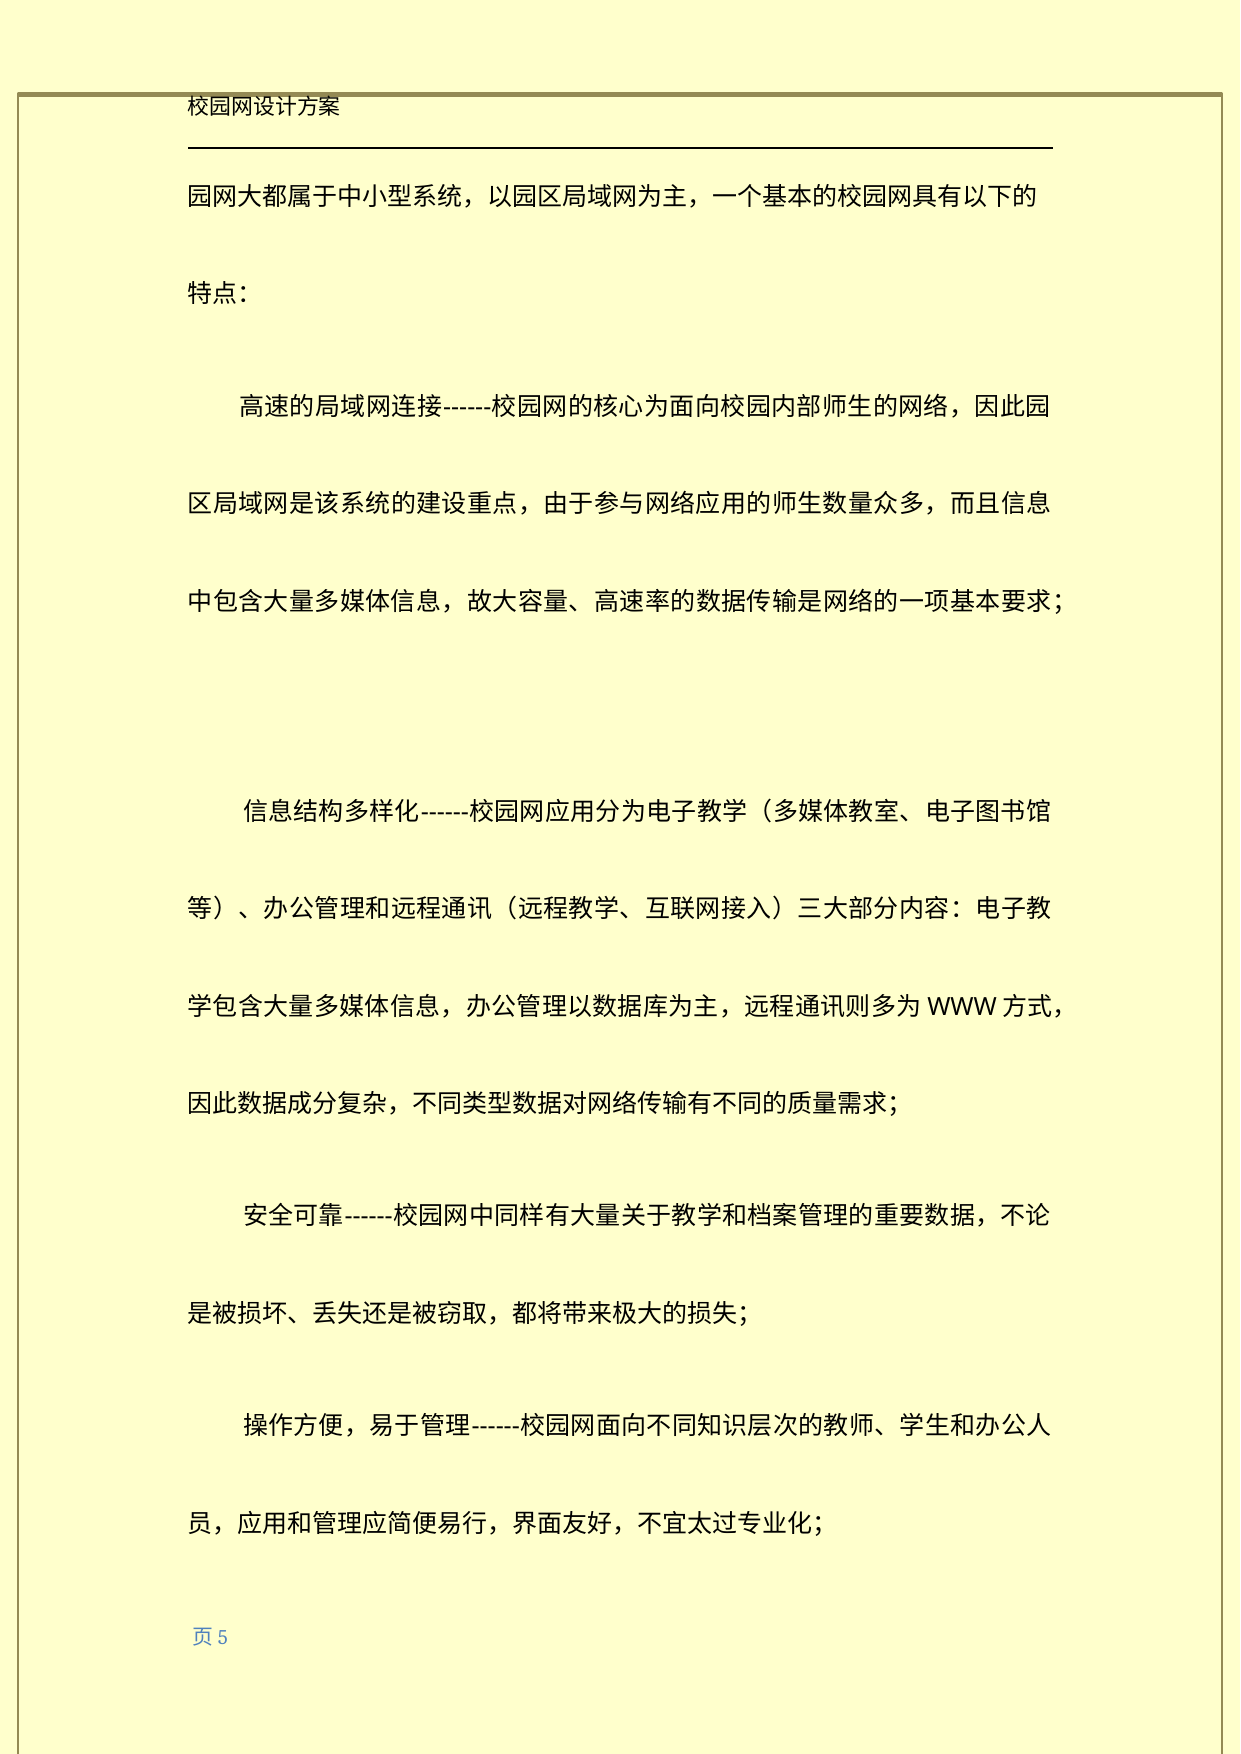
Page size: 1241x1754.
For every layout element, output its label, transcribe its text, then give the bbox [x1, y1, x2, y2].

text 高速的局域网连接------校园网的核心为面向校园内部师生的网络，因此园区局域网是该系统的建设重点，由于参与网络应用的师生数量众多，而且信息中包含大量多媒体信息，故大容量、高速率的数据传输是网络的一项基本要求； [187, 372, 1053, 729]
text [187, 162, 1053, 324]
text 操作方便，易于管理------校园网面向不同知识层次的教师、学生和办公人员，应用和管理应简便易行，界面友好，不宜太过专业化； [187, 1391, 1053, 1554]
text 信息结构多样化------校园网应用分为电子教学（多媒体教室、电子图书馆等）、办公管理和远程通讯（远程教学、互联网接入）三大部分内容：电子教学包含大量多媒体信息，办公管理以数据库为主，远程通讯则多为WWW方式，因此数据成分复杂，不同类型数据对网络传输有不同的质量需求； [187, 777, 1053, 1134]
text 安全可靠------校园网中同样有大量关于教学和档案管理的重要数据，不论是被损坏、丢失还是被窃取，都将带来极大的损失； [187, 1181, 1053, 1344]
